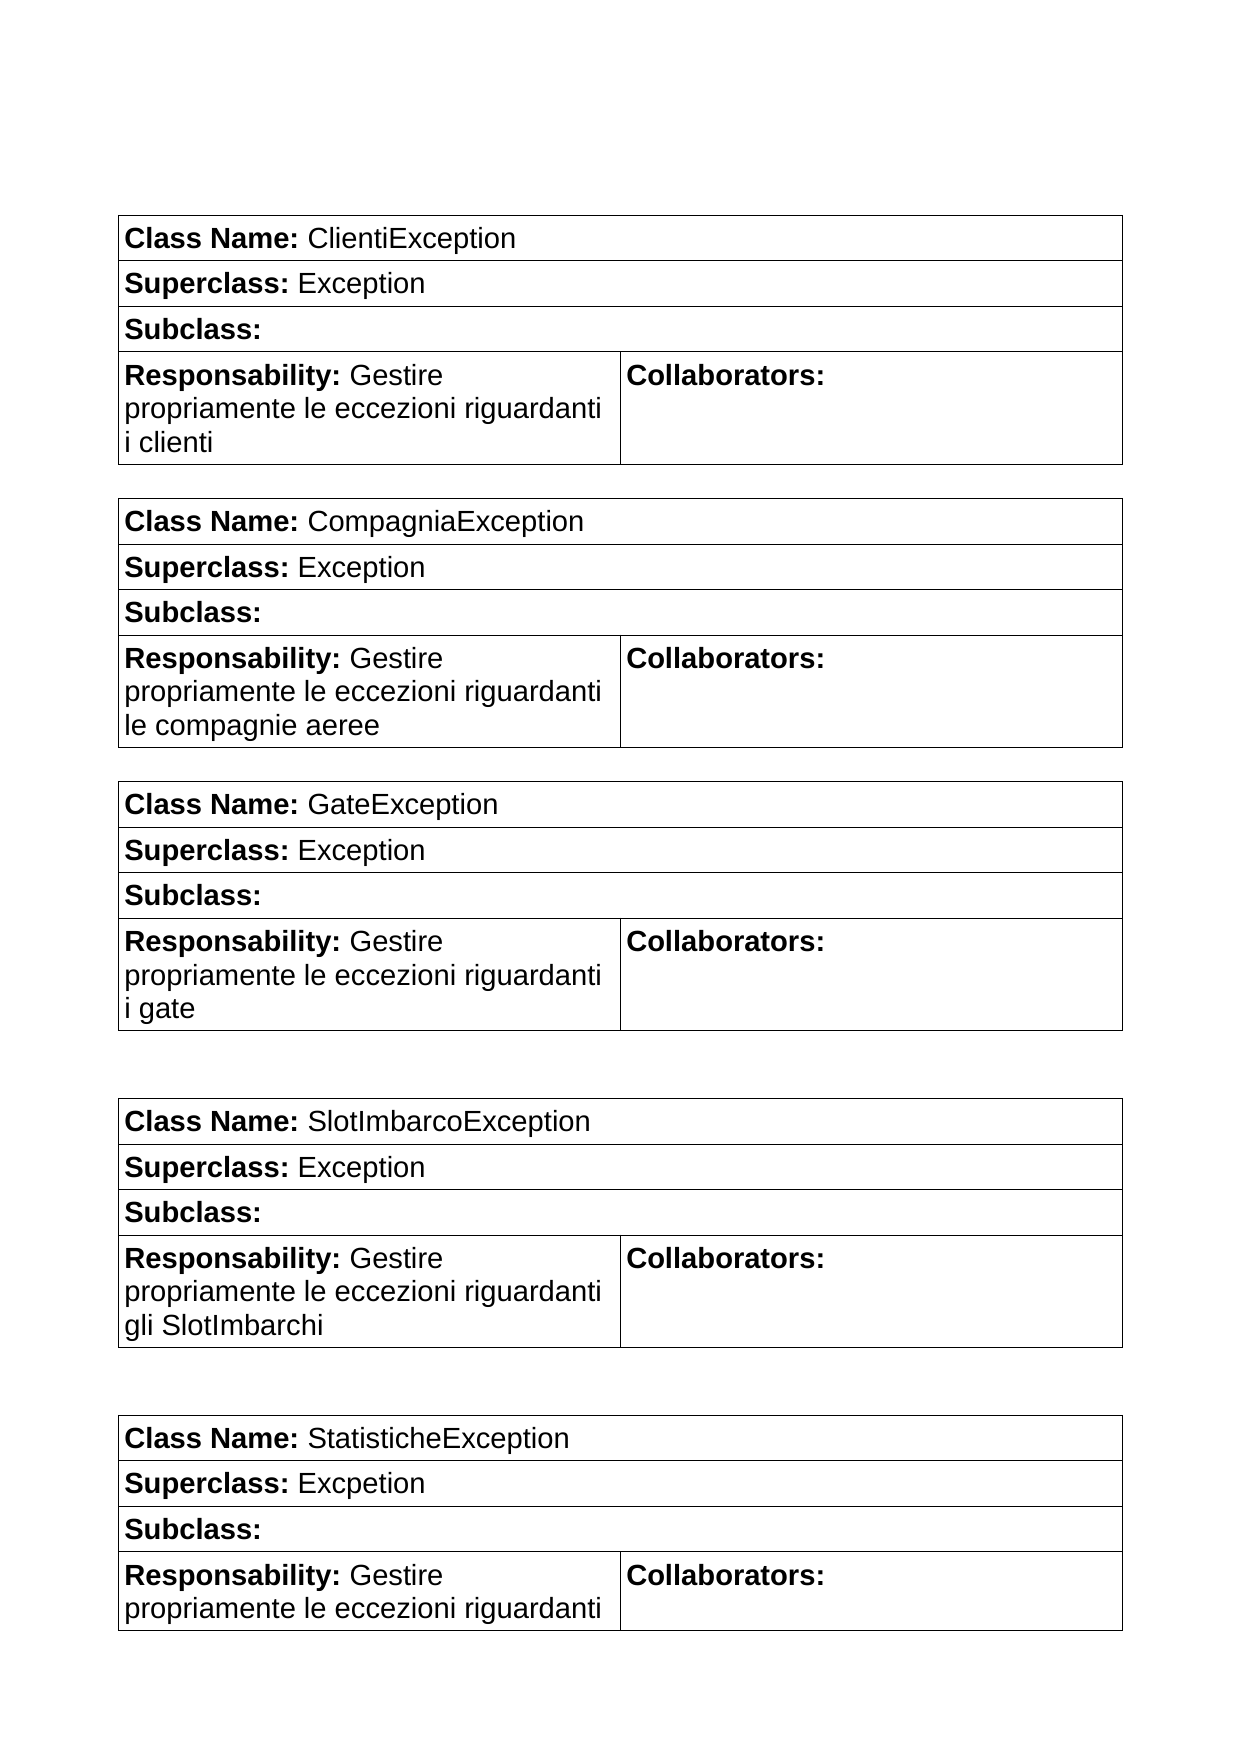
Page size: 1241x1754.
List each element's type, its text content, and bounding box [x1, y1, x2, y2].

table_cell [119, 1552, 620, 1630]
table_cell Subclass: [119, 1507, 1122, 1551]
table_cell Collaborators: [621, 636, 1122, 747]
table_header Class Name: SlotImbarcoException [119, 1099, 1122, 1143]
table_cell Responsability: Gestire propriamente le eccezioni riguardanti i gate [119, 919, 620, 1030]
table_cell Collaborators: [621, 1552, 1122, 1630]
table_header Class Name: ClientiException [119, 216, 1122, 260]
table_cell Superclass: Exception [119, 828, 1122, 872]
table_cell Subclass: [119, 307, 1122, 351]
table_header Class Name: StatisticheException [119, 1416, 1122, 1460]
table_cell Superclass: Exception [119, 261, 1122, 306]
table_cell Responsability: Gestire propriamente le eccezioni riguardanti le compagnie aeree [119, 636, 620, 747]
table_cell Superclass: Exception [119, 1145, 1122, 1189]
table_header Class Name: GateException [119, 782, 1122, 827]
table_cell Superclass: Excpetion [119, 1461, 1122, 1506]
table_cell Collaborators: [621, 919, 1122, 1030]
table_cell Collaborators: [621, 352, 1122, 464]
table_cell Superclass: Exception [119, 545, 1122, 589]
table_cell Collaborators: [621, 1236, 1122, 1347]
table_cell Responsability: Gestire propriamente le eccezioni riguardanti i clienti [119, 352, 620, 464]
table_cell Subclass: [119, 590, 1122, 634]
table_header Class Name: CompagniaException [119, 499, 1122, 543]
table_cell Subclass: [119, 1190, 1122, 1234]
table_cell Subclass: [119, 873, 1122, 918]
table_cell Responsability: Gestire propriamente le eccezioni riguardanti gli SlotImbarchi [119, 1236, 620, 1347]
